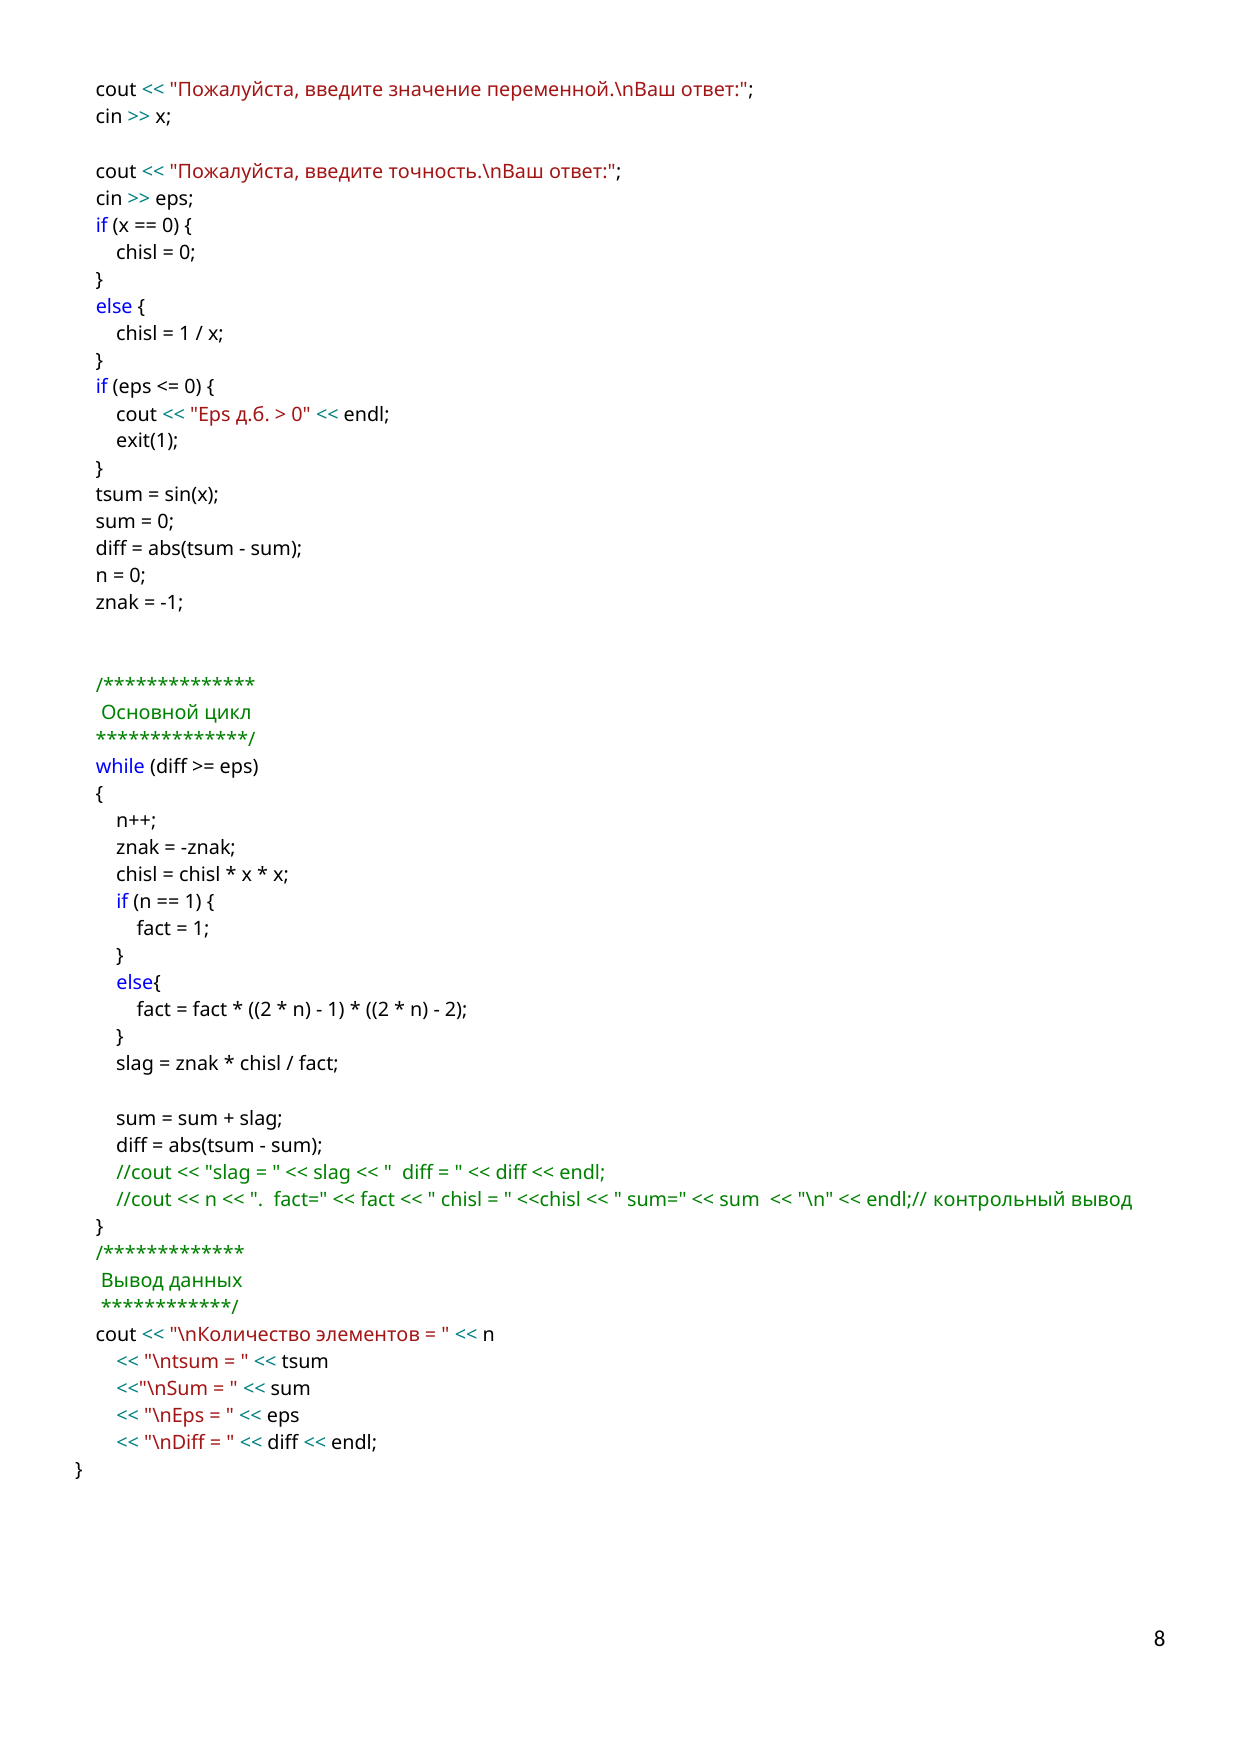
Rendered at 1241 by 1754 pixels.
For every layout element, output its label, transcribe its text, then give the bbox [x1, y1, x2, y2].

text /************* [75, 1239, 1165, 1266]
text <<"\nSum = " << sum [75, 1374, 1165, 1401]
text cout << "Пожалуйста, введите значение переменной.\nВаш ответ:"; [75, 75, 1165, 102]
text Основной цикл [75, 699, 1165, 726]
text znak = -1; [75, 589, 1165, 616]
text << "\nDiff = " << diff << endl; [75, 1428, 1165, 1455]
text { [75, 779, 1165, 807]
text n = 0; [75, 562, 1165, 589]
text slag = znak * chisl / fact; [75, 1049, 1165, 1076]
text **************/ [75, 726, 1165, 753]
text } [75, 1022, 1165, 1049]
text diff = abs(tsum - sum); [75, 535, 1165, 562]
text << "\ntsum = " << tsum [75, 1347, 1165, 1374]
text chisl = 0; [75, 238, 1165, 265]
text tsum = sin(x); [75, 481, 1165, 508]
text } [75, 1455, 1165, 1482]
text } [75, 265, 1165, 292]
text n++; [75, 807, 1165, 833]
text if (eps <= 0) { [75, 373, 1165, 400]
text fact = 1; [75, 914, 1165, 941]
text znak = -znak; [75, 833, 1165, 861]
text chisl = 1 / x; [75, 319, 1165, 346]
text else{ [75, 968, 1165, 995]
text } [75, 941, 1165, 968]
text Вывод данных [75, 1266, 1165, 1293]
text else { [75, 292, 1165, 319]
text /************** [75, 672, 1165, 699]
text if (x == 0) { [75, 211, 1165, 238]
text if (n == 1) { [75, 887, 1165, 914]
text } [75, 346, 1165, 373]
text } [75, 454, 1165, 481]
text cout << "Eps д.б. > 0" << endl; [75, 400, 1165, 427]
text //cout << n << ". fact=" << fact << " chisl = " <<chisl << " sum=" << sum << "\n" << endl;// контрольный вывод [75, 1185, 1165, 1212]
text cout << "Пожалуйста, введите точность.\nВаш ответ:"; [75, 157, 1165, 184]
text << "\nEps = " << eps [75, 1401, 1165, 1428]
text while (diff >= eps) [75, 753, 1165, 779]
text diff = abs(tsum - sum); [75, 1131, 1165, 1158]
text cin >> eps; [75, 184, 1165, 211]
text fact = fact * ((2 * n) - 1) * ((2 * n) - 2); [75, 995, 1165, 1022]
text sum = sum + slag; [75, 1104, 1165, 1131]
text //cout << "slag = " << slag << " diff = " << diff << endl; [75, 1158, 1165, 1185]
text exit(1); [75, 427, 1165, 454]
text cin >> x; [75, 102, 1165, 129]
text ************/ [75, 1293, 1165, 1320]
text cout << "\nКоличество элементов = " << n [75, 1320, 1165, 1347]
text sum = 0; [75, 508, 1165, 535]
text chisl = chisl * x * x; [75, 861, 1165, 887]
text } [75, 1212, 1165, 1239]
